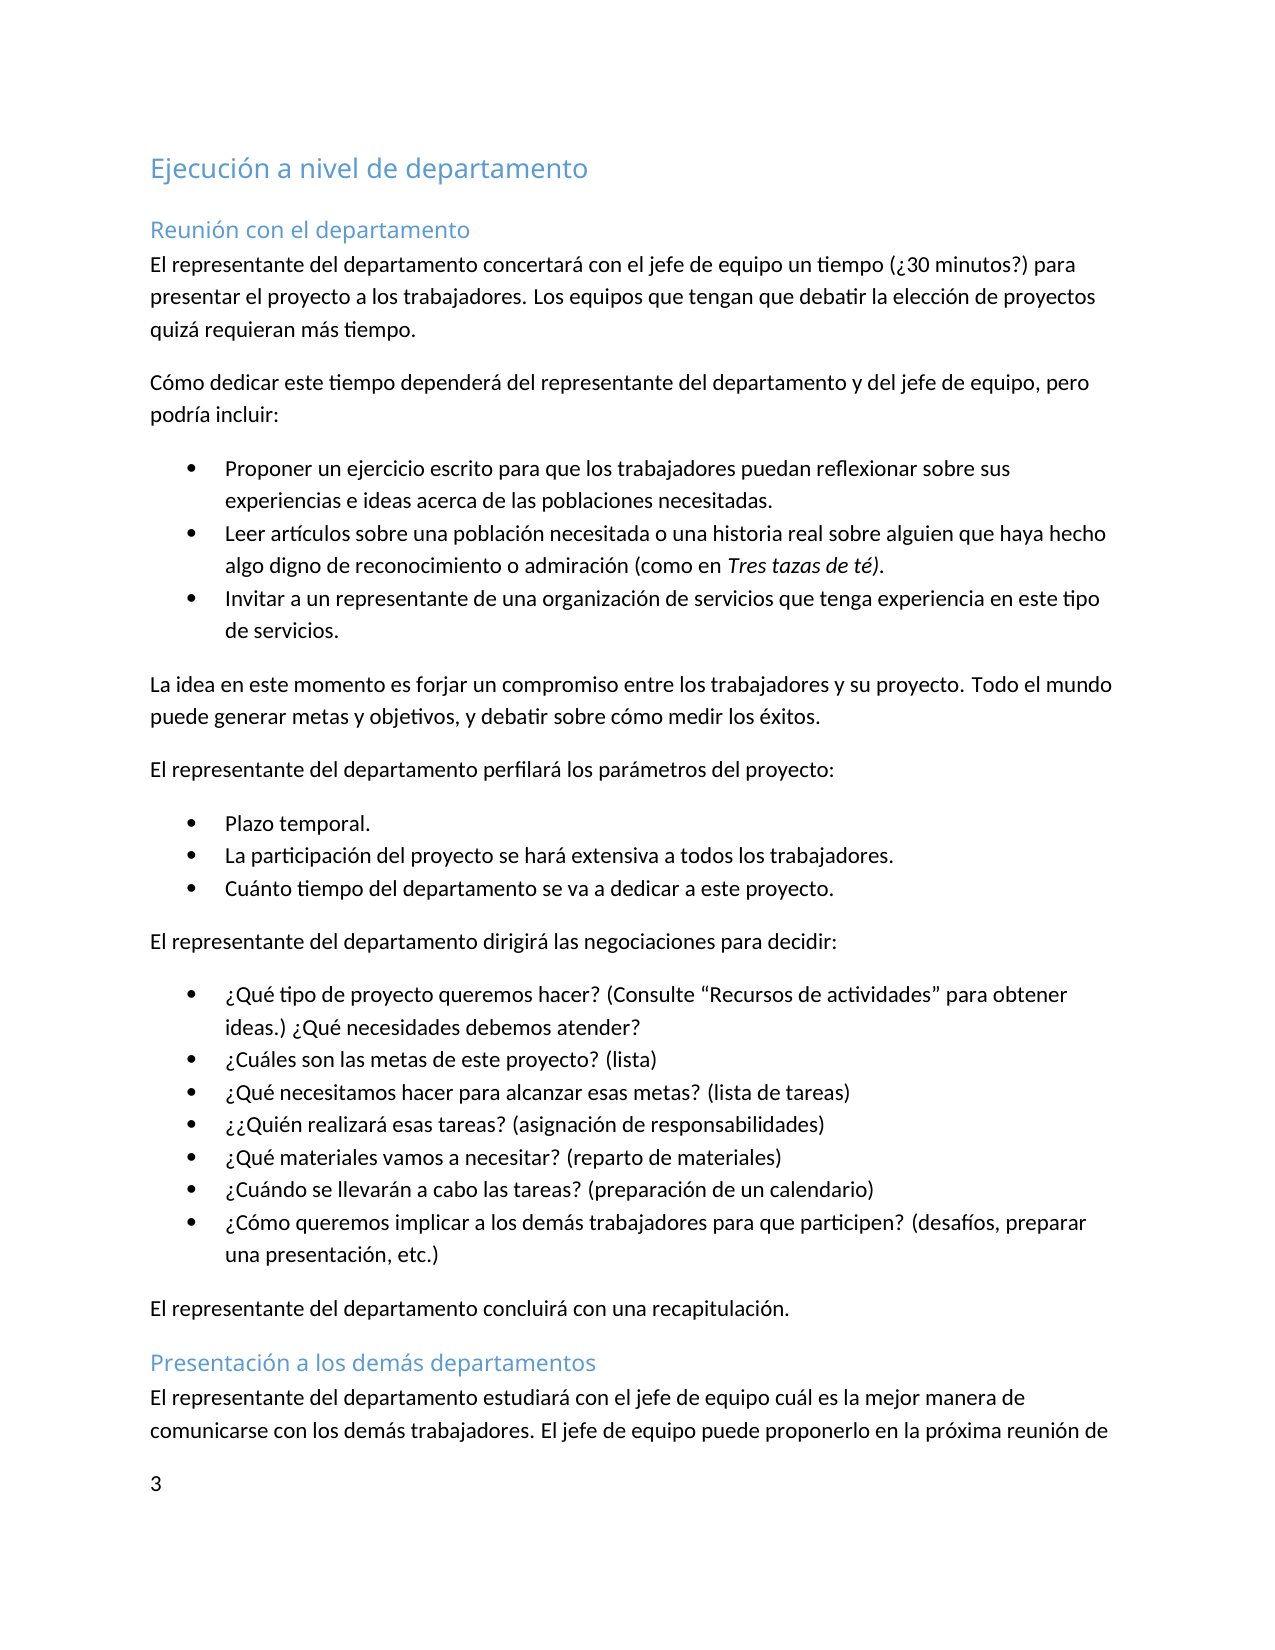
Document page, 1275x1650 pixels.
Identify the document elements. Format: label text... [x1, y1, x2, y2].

text El representante del departamento dirigirá las negociaciones para decidir: [150, 927, 1125, 955]
list ¿Qué necesitamos hacer para alcanzar esas metas? (lista de tareas) [187, 1078, 1125, 1106]
list Invitar a un representante de una organización de servicios que tenga experiencia en este tipo de servicios. [187, 584, 1125, 644]
subtitle Ejecución a nivel de departamento [150, 150, 1125, 187]
text El representante del departamento perfilará los parámetros del proyecto: [150, 756, 1125, 784]
text Cómo dedicar este tiempo dependerá del representante del departamento y del jefe de equipo, pero podría incluir: [150, 368, 1125, 429]
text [150, 1383, 1125, 1444]
list ¿Cuáles son las metas de este proyecto? (lista) [187, 1046, 1125, 1074]
text La idea en este momento es forjar un compromiso entre los trabajadores y su proyecto. Todo el mundo puede generar metas y objetivos, y debatir sobre cómo medir los éxitos. [150, 670, 1125, 730]
subtitle Presentación a los demás departamentos [150, 1347, 1125, 1378]
list ¿Qué tipo de proyecto queremos hacer? (Consulte “Recursos de actividades” para obtener ideas.) ¿Qué necesidades debemos atender? [187, 981, 1125, 1041]
list ¿Cuándo se llevarán a cabo las tareas? (preparación de un calendario) [187, 1176, 1125, 1204]
list ¿Cómo queremos implicar a los demás trabajadores para que participen? (desafíos, preparar una presentación, etc.) [187, 1208, 1125, 1269]
text El representante del departamento concertará con el jefe de equipo un tiempo (¿30 minutos?) para presentar el proyecto a los trabajadores. Los equipos que tengan que debatir la elección de proyectos quizá requieran más tiempo. [150, 250, 1125, 343]
text El representante del departamento concluirá con una recapitulación. [150, 1294, 1125, 1322]
list Proponer un ejercicio escrito para que los trabajadores puedan reflexionar sobre sus experiencias e ideas acerca de las poblaciones necesitadas. [187, 454, 1125, 514]
subtitle Reunión con el departamento [150, 213, 1125, 245]
list Leer artículos sobre una población necesitada o una historia real sobre alguien que haya hecho algo digno de reconocimiento o admiración (como en Tres tazas de té). [187, 519, 1125, 579]
list Plazo temporal. [187, 809, 1125, 837]
list ¿¿Quién realizará esas tareas? (asignación de responsabilidades) [187, 1111, 1125, 1139]
list Cuánto tiempo del departamento se va a dedicar a este proyecto. [187, 874, 1125, 902]
list La participación del proyecto se hará extensiva a todos los trabajadores. [187, 841, 1125, 869]
list ¿Qué materiales vamos a necesitar? (reparto de materiales) [187, 1143, 1125, 1171]
